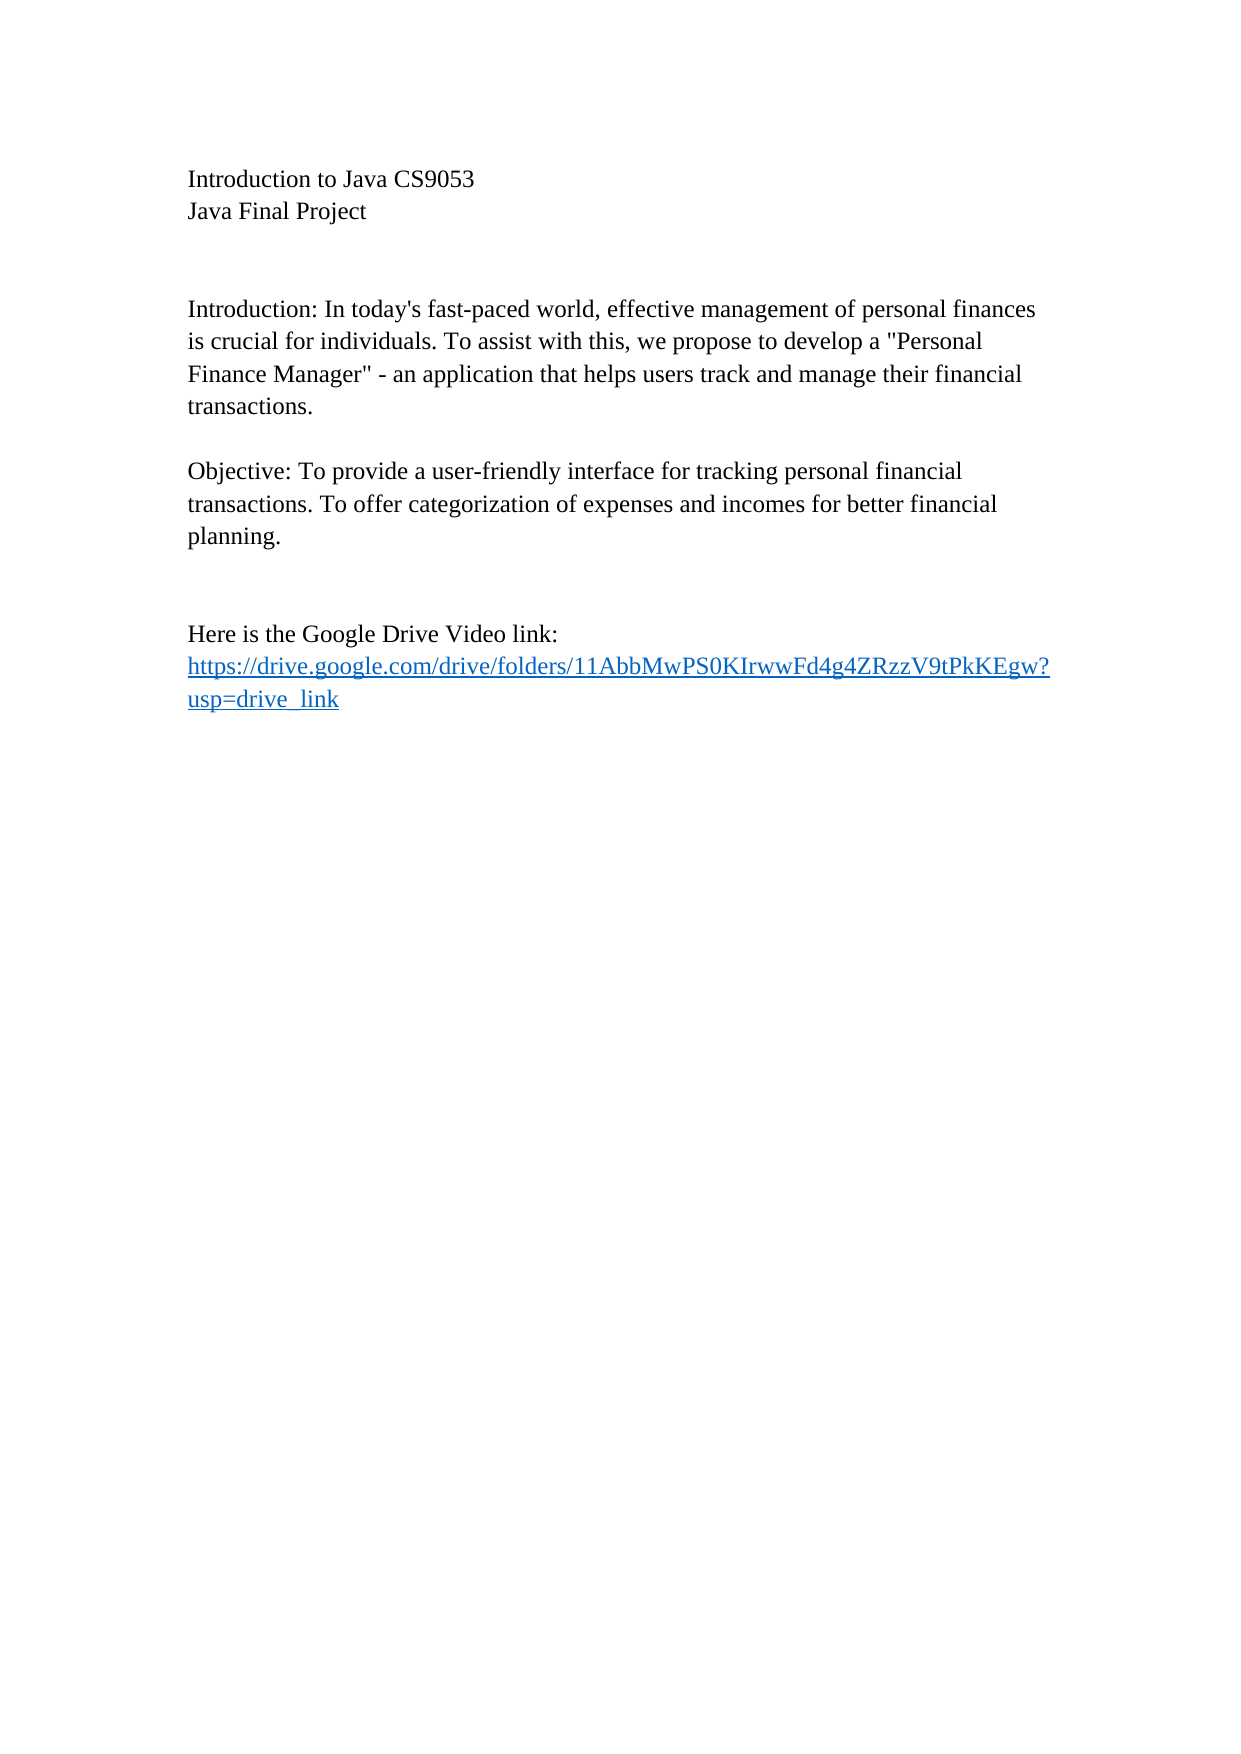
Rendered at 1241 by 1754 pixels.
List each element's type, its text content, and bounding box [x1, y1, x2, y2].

text Introduction to Java CS9053 [187, 162, 1053, 194]
text https://drive.google.com/drive/folders/11AbbMwPS0KIrwwFd4g4ZRzzV9tPkKEgw?usp=drive_link [187, 649, 1053, 714]
text Here is the Google Drive Video link: [187, 617, 1053, 649]
text Java Final Project [187, 194, 1053, 227]
text Objective: To provide a user-friendly interface for tracking personal financial transactions. To offer categorization of expenses and incomes for better financial planning. [187, 454, 1053, 552]
text Introduction: In today's fast-paced world, effective management of personal finances is crucial for individuals. To assist with this, we propose to develop a "Personal Finance Manager" - an application that helps users track and manage their financial transactions. [187, 292, 1053, 422]
